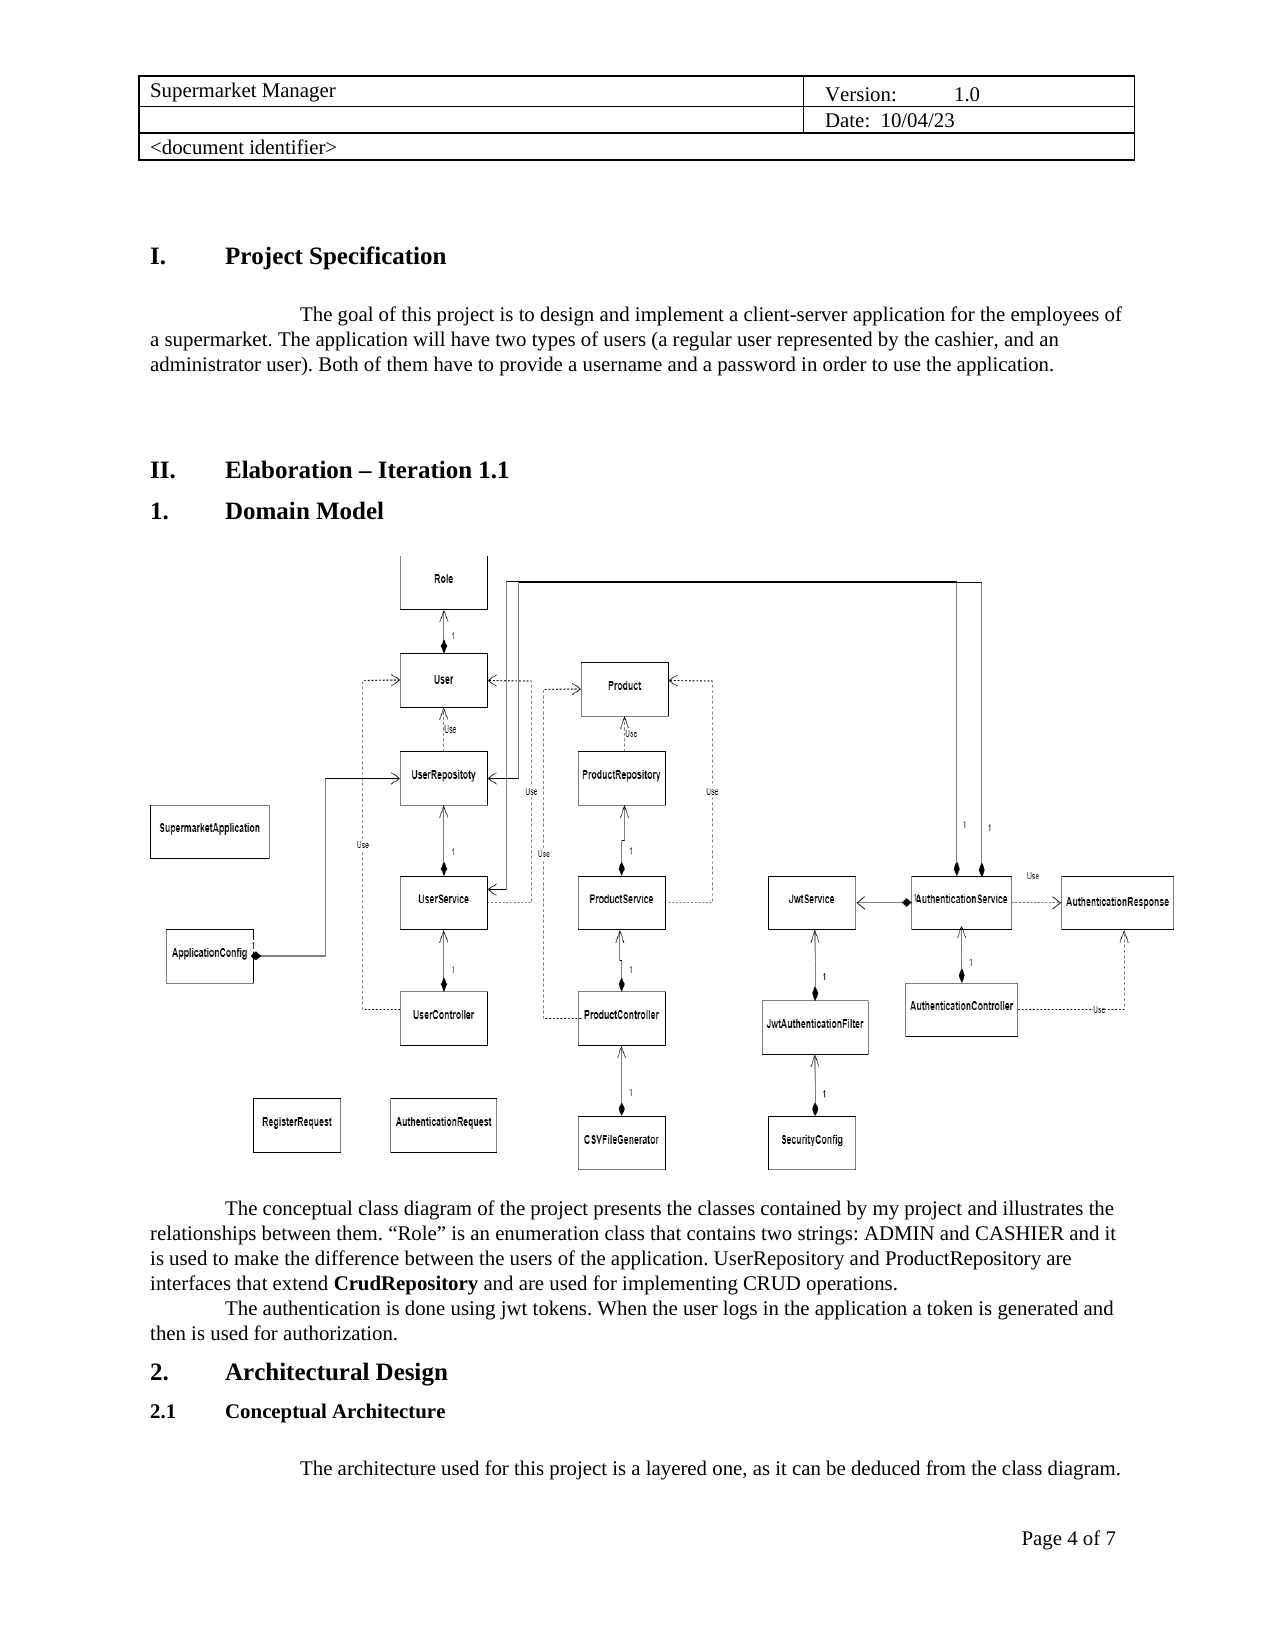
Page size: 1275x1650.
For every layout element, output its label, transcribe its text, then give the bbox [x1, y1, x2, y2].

picture [150, 556, 1174, 1170]
text The goal of this project is to design and implement a client-server application for the employees of a supermarket. The application will have two types of users (a regular user represented by the cashier, and an administrator user). Both of them have to provide a username and a password in order to use the application. [150, 301, 1125, 376]
subtitle Architectural Design [150, 1357, 1125, 1386]
text The conceptual class diagram of the project presents the classes contained by my project and illustrates the relationships between them. “Role” is an enumeration class that contains two strings: ADMIN and CASHIER and it is used to make the difference between the users of the application. UserRepository and ProductRepository are interfaces that extend CrudRepository and are used for implementing CRUD operations. [150, 1195, 1125, 1295]
subtitle Conceptual Architecture [150, 1398, 1125, 1423]
subtitle Elaboration – Iteration 1.1 [150, 455, 1125, 483]
subtitle Project Specification [150, 241, 1125, 270]
text The authentication is done using jwt tokens. When the user logs in the application a token is generated and then is used for authorization. [150, 1295, 1125, 1345]
subtitle Domain Model [150, 496, 1125, 525]
